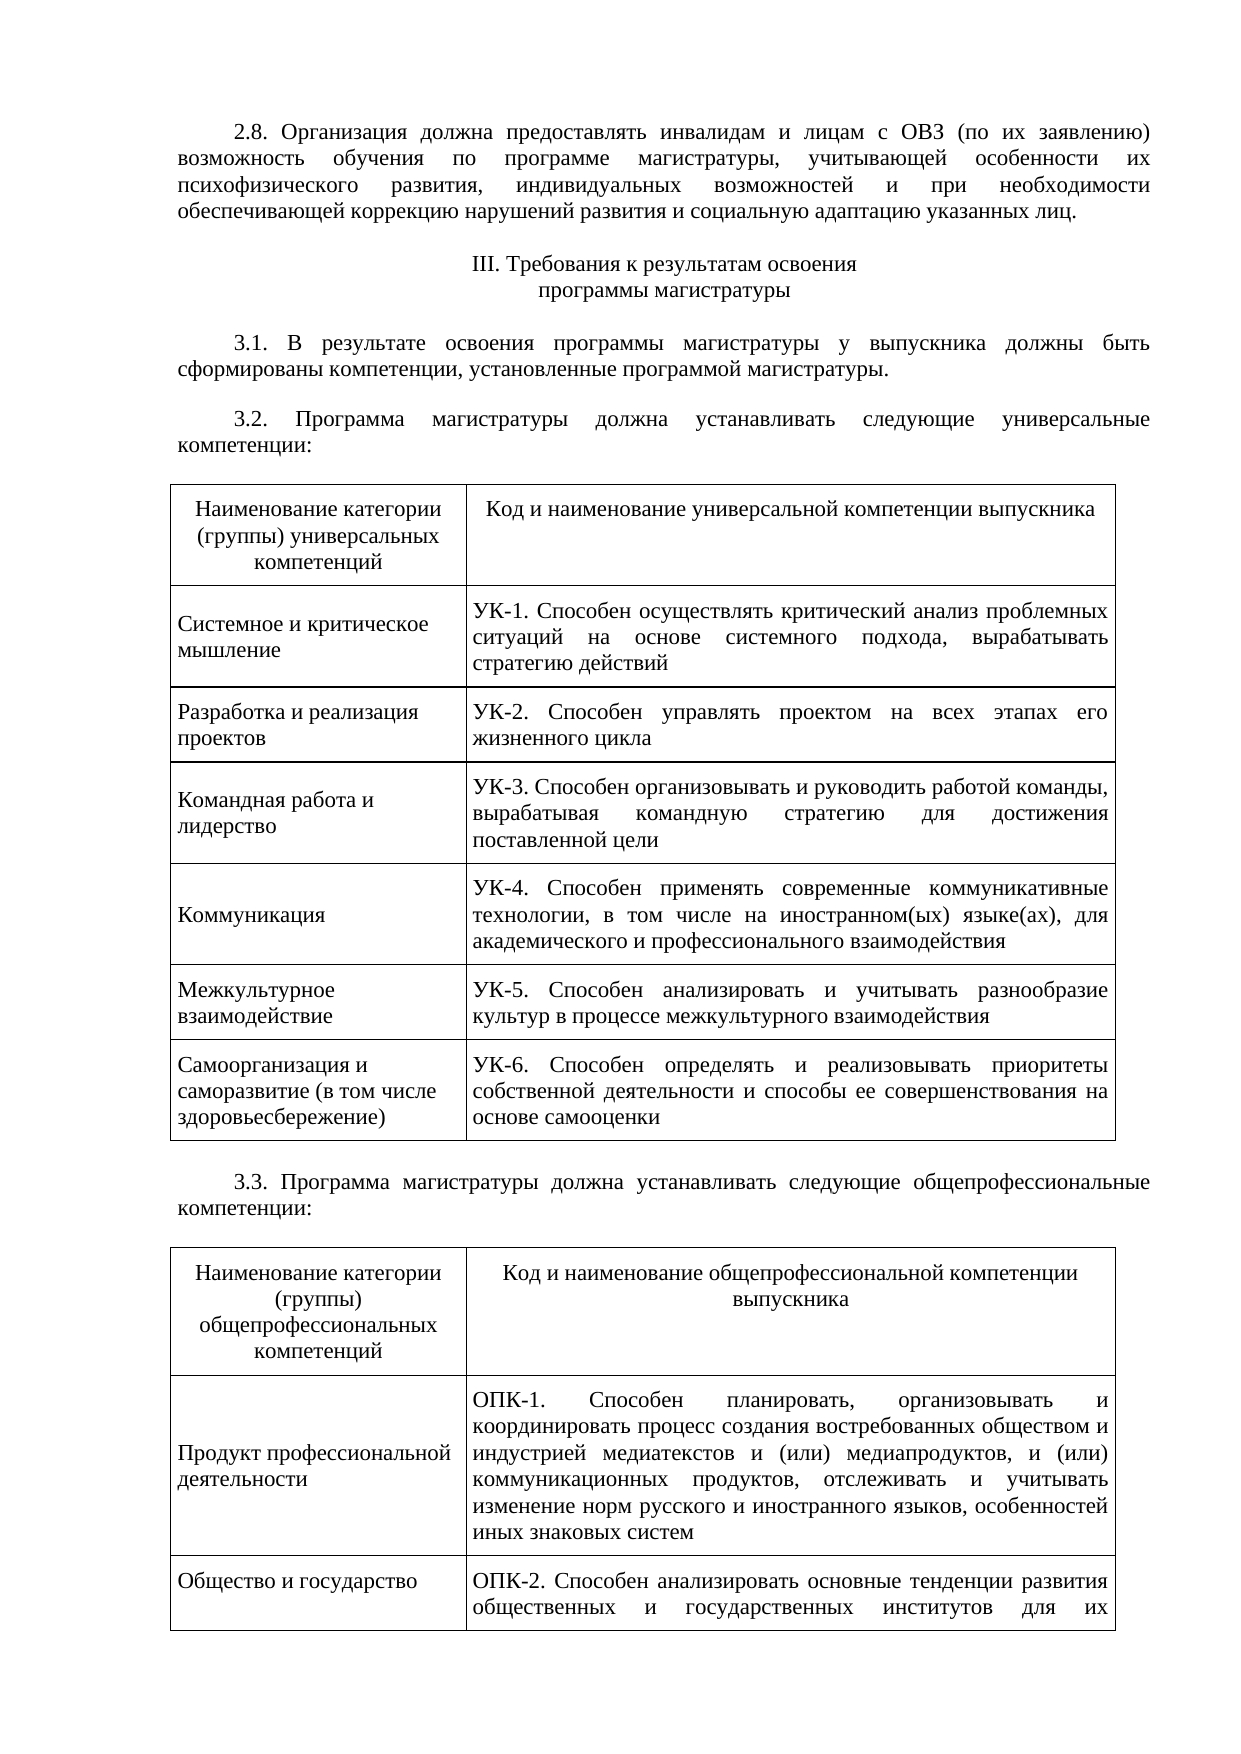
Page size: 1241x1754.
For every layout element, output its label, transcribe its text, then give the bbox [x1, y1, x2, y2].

table_cell Самоорганизация и саморазвитие (в том числе здоровьесбережение) [171, 1040, 466, 1140]
table_cell УК-1. Способен осуществлять критический анализ проблемных ситуаций на основе системного подхода, вырабатывать стратегию действий [467, 586, 1115, 686]
text 3.1. В результате освоения программы магистратуры у выпускника должны быть сформированы компетенции, установленные программой магистратуры. [177, 329, 1152, 382]
table_header Наименование категории (группы) универсальных компетенций [171, 485, 466, 585]
table_header Код и наименование общепрофессиональной компетенции выпускника [467, 1248, 1115, 1374]
table_cell УК-2. Способен управлять проектом на всех этапах его жизненного цикла [467, 688, 1115, 761]
table_cell УК-3. Способен организовывать и руководить работой команды, вырабатывая командную стратегию для достижения поставленной цели [467, 763, 1115, 863]
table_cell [171, 1556, 466, 1630]
table_cell Системное и критическое мышление [171, 586, 466, 686]
table_cell Командная работа и лидерство [171, 763, 466, 863]
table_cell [467, 1556, 1115, 1630]
text программы магистратуры [177, 276, 1152, 303]
table_cell Продукт профессиональной деятельности [171, 1376, 466, 1555]
text 2.8. Организация должна предоставлять инвалидам и лицам с ОВЗ (по их заявлению) возможность обучения по программе магистратуры, учитывающей особенности их психофизического развития, индивидуальных возможностей и при необходимости обеспечивающей коррекцию нарушений развития и социальную адаптацию указанных лиц. [177, 118, 1152, 223]
table_cell УК-5. Способен анализировать и учитывать разнообразие культур в процессе межкультурного взаимодействия [467, 965, 1115, 1039]
table_cell Разработка и реализация проектов [171, 688, 466, 761]
table_cell УК-4. Способен применять современные коммуникативные технологии, в том числе на иностранном(ых) языке(ах), для академического и профессионального взаимодействия [467, 864, 1115, 964]
text 3.3. Программа магистратуры должна устанавливать следующие общепрофессиональные компетенции: [177, 1168, 1152, 1221]
text 3.2. Программа магистратуры должна устанавливать следующие универсальные компетенции: [177, 404, 1152, 457]
table_header Наименование категории (группы) общепрофессиональных компетенций [171, 1248, 466, 1374]
table_header Код и наименование универсальной компетенции выпускника [467, 485, 1115, 585]
table_cell УК-6. Способен определять и реализовывать приоритеты собственной деятельности и способы ее совершенствования на основе самооценки [467, 1040, 1115, 1140]
table_cell Межкультурное взаимодействие [171, 965, 466, 1039]
table_cell Коммуникация [171, 864, 466, 964]
text III. Требования к результатам освоения [177, 250, 1152, 276]
table_cell ОПК-1. Способен планировать, организовывать и координировать процесс создания востребованных обществом и индустрией медиатекстов и (или) медиапродуктов, и (или) коммуникационных продуктов, отслеживать и учитывать изменение норм русского и иностранного языков, особенностей иных знаковых систем [467, 1376, 1115, 1555]
